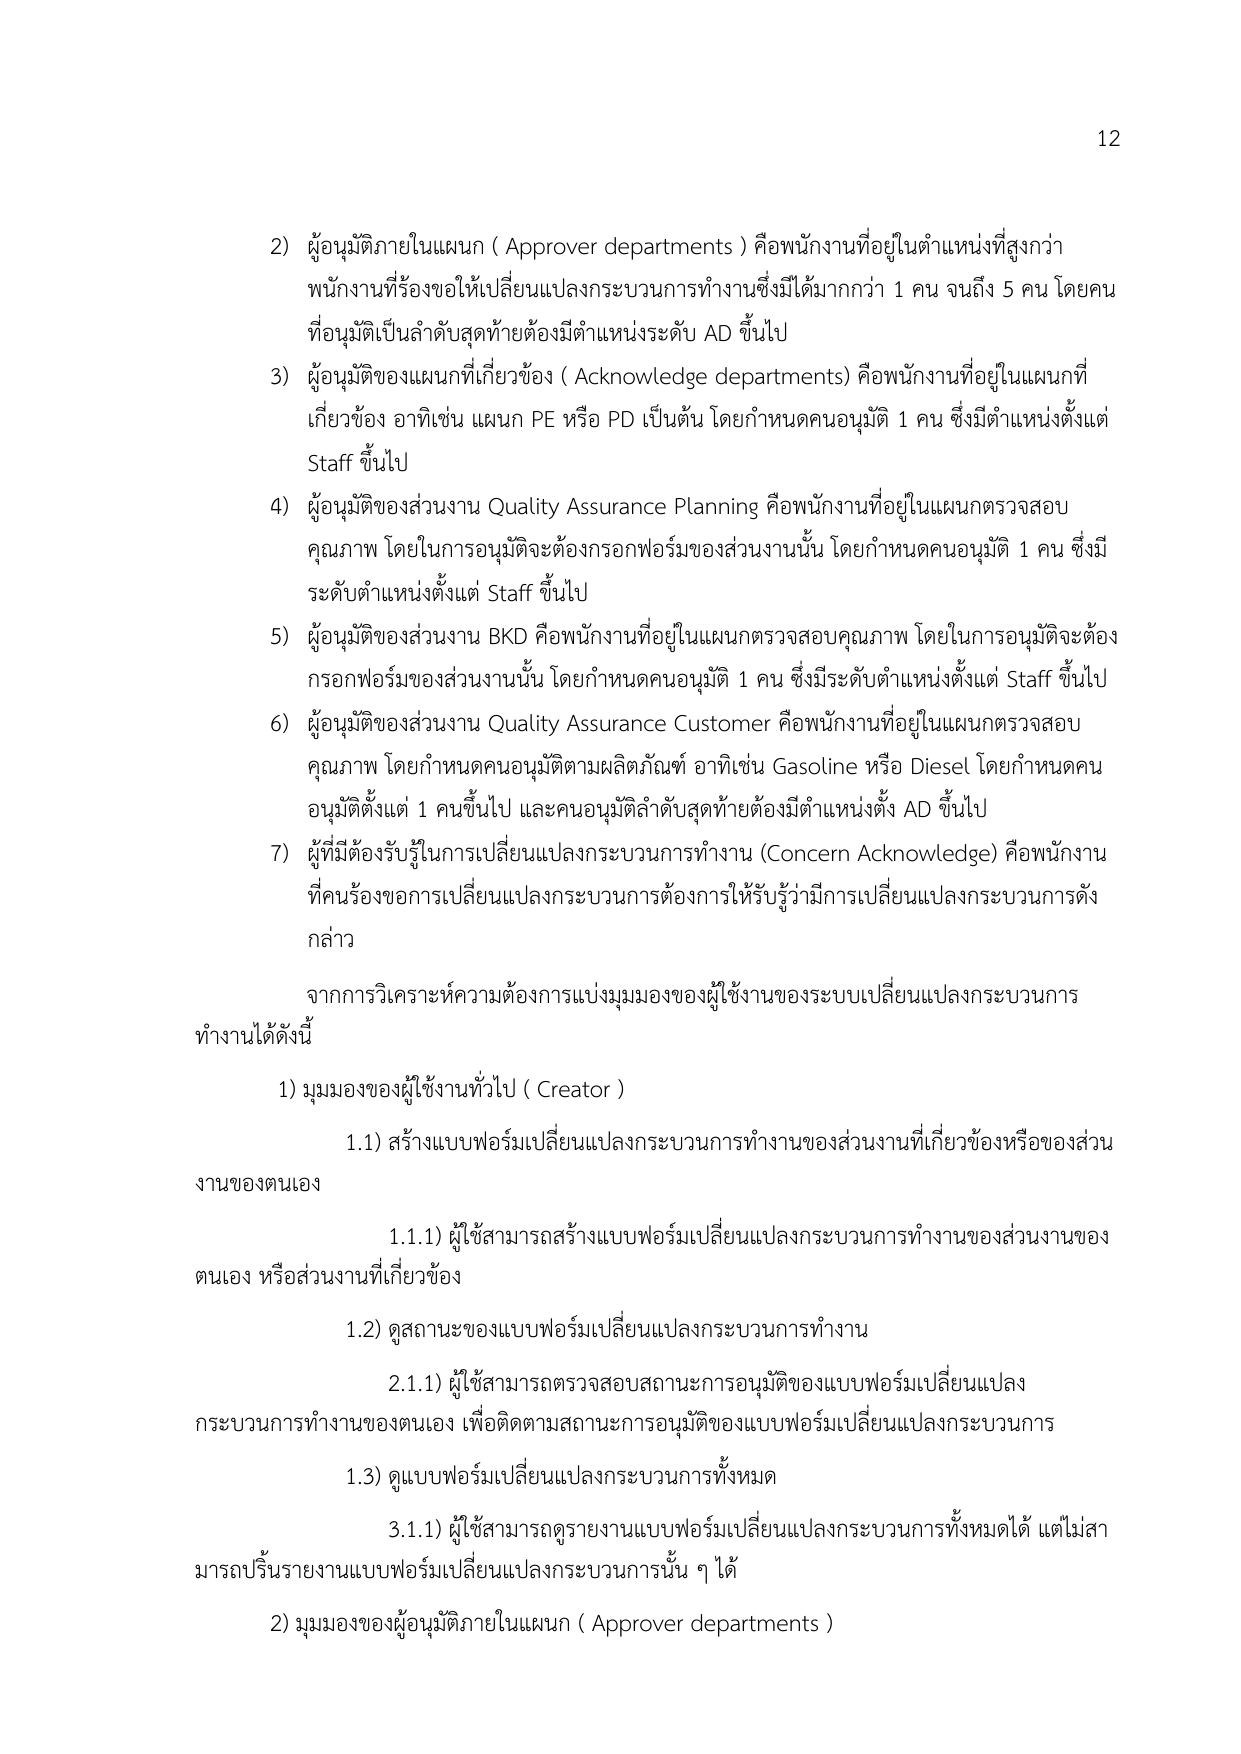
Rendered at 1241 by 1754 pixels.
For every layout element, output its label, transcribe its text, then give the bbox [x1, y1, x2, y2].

text 1.2) ดูสถานะของแบบฟอร์มเปลี่ยนแปลงกระบวนการทำงาน [195, 1308, 1120, 1346]
text 2) มุมมองของผู้อนุมัติภายในแผนก ( Approver departments ) [195, 1602, 1120, 1640]
text 1.1) สร้างแบบฟอร์มเปลี่ยนแปลงกระบวนการทำงานของส่วนงานที่เกี่ยวข้องหรือของส่วนงานของตนเอง [195, 1121, 1120, 1199]
text 2.1.1) ผู้ใช้สามารถตรวจสอบสถานะการอนุมัติของแบบฟอร์มเปลี่ยนแปลงกระบวนการทำงานของตนเอง เพื่อติดตามสถานะการอนุมัติของแบบฟอร์มเปลี่ยนแปลงกระบวนการ [195, 1362, 1120, 1440]
list ผู้อนุมัติภายในแผนก ( Approver departments ) คือพนักงานที่อยู่ในตำแหน่งที่สูงกว่าพนักงานที่ร้องขอให้เปลี่ยนแปลงกระบวนการทำงานซึ่งมีได้มากกว่า 1 คน จนถึง 5 คน โดยคนที่อนุมัติเป็นลำดับสุดท้ายต้องมีตำแหน่งระดับ AD ขึ้นไป [270, 225, 1120, 349]
list ผู้ที่มีต้องรับรู้ในการเปลี่ยนแปลงกระบวนการทำงาน (Concern Acknowledge) คือพนักงานที่คนร้องขอการเปลี่ยนแปลงกระบวนการต้องการให้รับรู้ว่ามีการเปลี่ยนแปลงกระบวนการดังกล่าว [270, 832, 1120, 956]
text 1.3) ดูแบบฟอร์มเปลี่ยนแปลงกระบวนการทั้งหมด [195, 1455, 1120, 1493]
list ผู้อนุมัติของแผนกที่เกี่ยวข้อง ( Acknowledge departments) คือพนักงานที่อยู่ในแผนกที่เกี่ยวข้อง อาทิเช่น แผนก PE หรือ PD เป็นต้น โดยกำหนดคนอนุมัติ 1 คน ซึ่งมีตำแหน่งตั้งแต่ Staff ขึ้นไป [270, 355, 1120, 479]
list ผู้อนุมัติของส่วนงาน Quality Assurance Planning คือพนักงานที่อยู่ในแผนกตรวจสอบคุณภาพ โดยในการอนุมัติจะต้องกรอกฟอร์มของส่วนงานนั้น โดยกำหนดคนอนุมัติ 1 คน ซึ่งมีระดับตำแหน่งตั้งแต่ Staff ขึ้นไป [270, 485, 1120, 609]
text จากการวิเคราะห์ความต้องการแบ่งมุมมองของผู้ใช้งานของระบบเปลี่ยนแปลงกระบวนการทำงานได้ดังนี้ [195, 974, 1120, 1052]
text 1.1.1) ผู้ใช้สามารถสร้างแบบฟอร์มเปลี่ยนแปลงกระบวนการทำงานของส่วนงานของตนเอง หรือส่วนงานที่เกี่ยวข้อง [195, 1215, 1120, 1293]
list ผู้อนุมัติของส่วนงาน Quality Assurance Customer คือพนักงานที่อยู่ในแผนกตรวจสอบคุณภาพ โดยกำหนดคนอนุมัติตามผลิตภัณฑ์ อาทิเช่น Gasoline หรือ Diesel โดยกำหนดคนอนุมัติตั้งแต่ 1 คนขึ้นไป และคนอนุมัติลำดับสุดท้ายต้องมีตำแหน่งตั้ง AD ขึ้นไป [270, 702, 1120, 826]
text 3.1.1) ผู้ใช้สามารถดูรายงานแบบฟอร์มเปลี่ยนแปลงกระบวนการทั้งหมดได้ แต่ไม่สามารถปริ้นรายงานแบบฟอร์มเปลี่ยนแปลงกระบวนการนั้น ๆ ได้ [195, 1508, 1120, 1587]
text 1) มุมมองของผู้ใช้งานทั่วไป ( Creator ) [195, 1068, 1120, 1106]
list ผู้อนุมัติของส่วนงาน BKD คือพนักงานที่อยู่ในแผนกตรวจสอบคุณภาพ โดยในการอนุมัติจะต้องกรอกฟอร์มของส่วนงานนั้น โดยกำหนดคนอนุมัติ 1 คน ซึ่งมีระดับตำแหน่งตั้งแต่ Staff ขึ้นไป [270, 615, 1120, 696]
